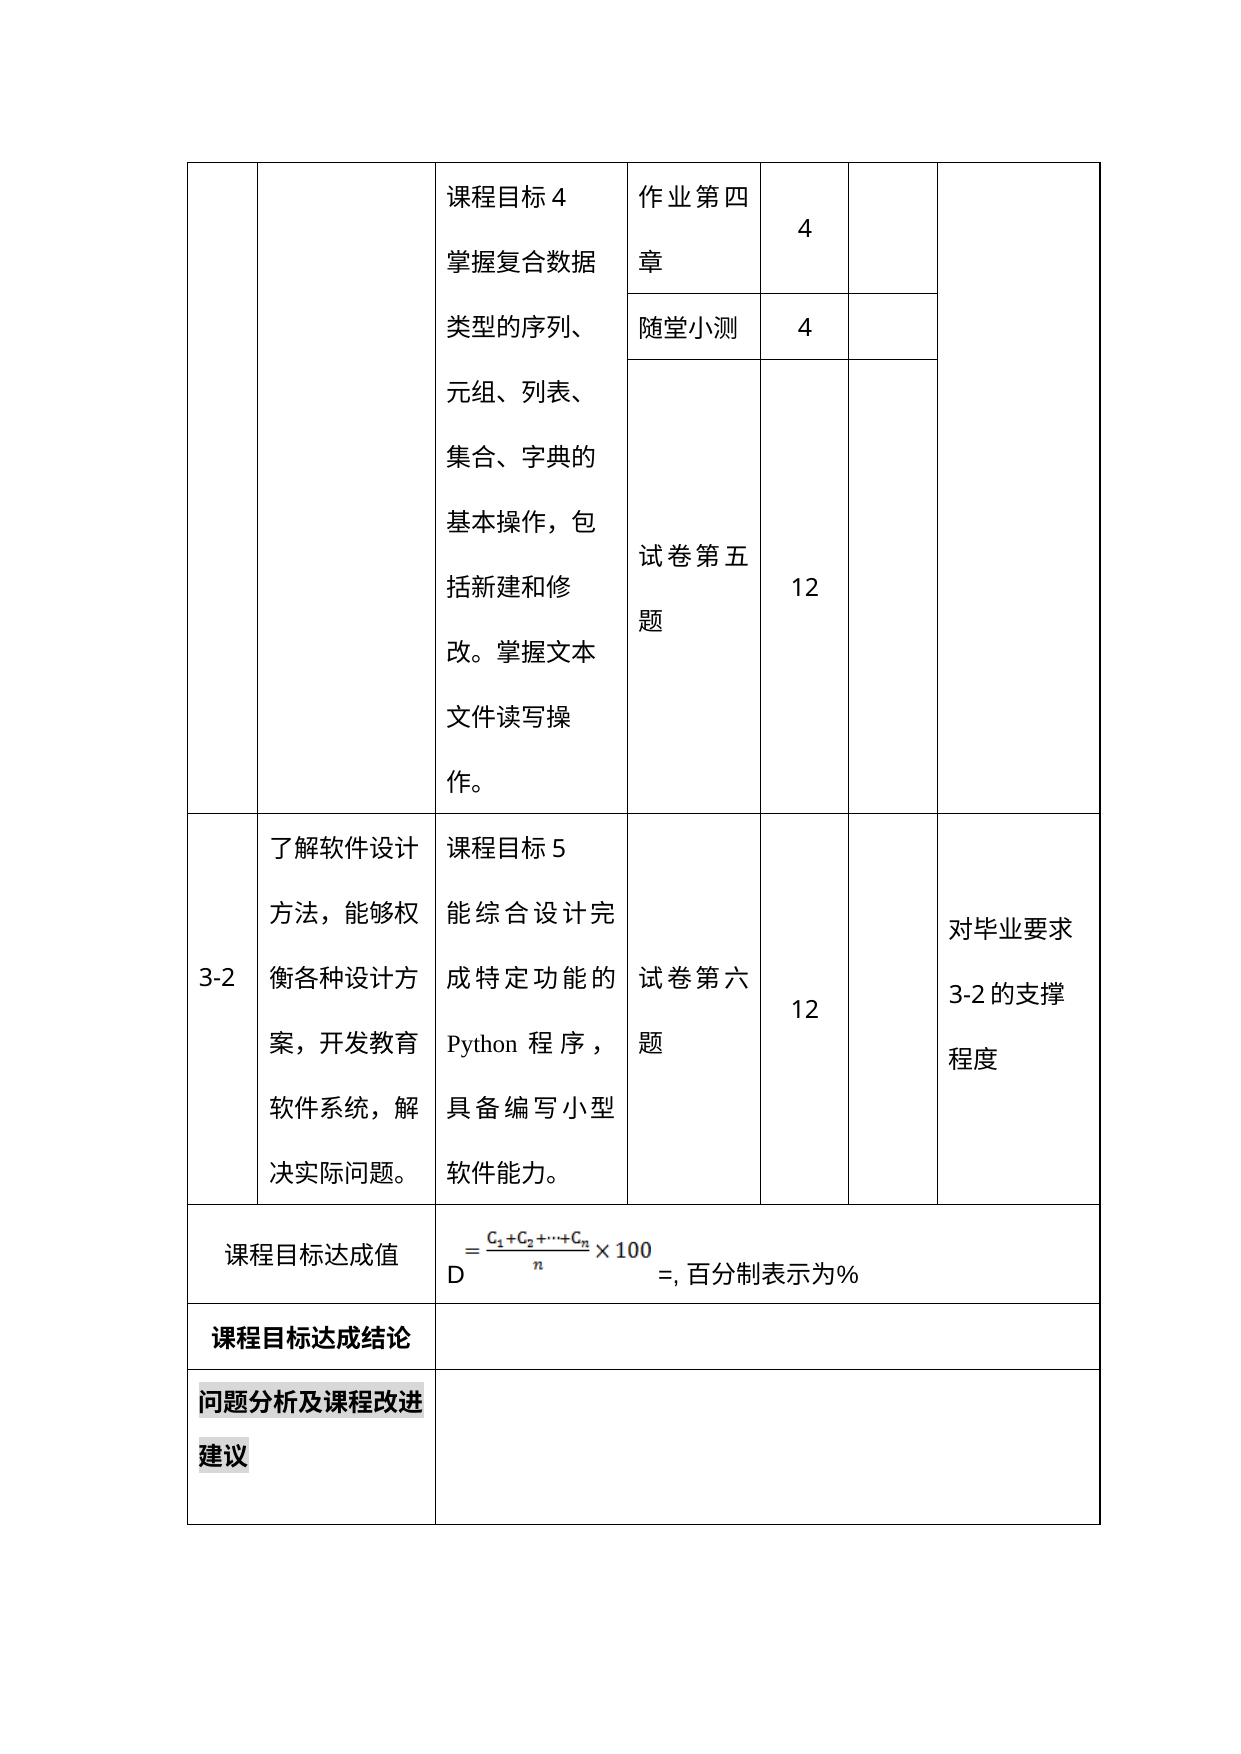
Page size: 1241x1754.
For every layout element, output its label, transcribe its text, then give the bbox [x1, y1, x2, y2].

table_cell [938, 163, 1099, 813]
table_cell 12 [761, 360, 848, 813]
table_cell 试卷第六题 [628, 814, 760, 1204]
table_cell 4 [761, 294, 848, 359]
table_cell [849, 294, 937, 359]
table_cell 课程目标4 掌握复合数据类型的序列、元组、列表、集合、字典的基本操作，包括新建和修改。掌握文本文件读写操作。 [436, 163, 627, 813]
table_cell [849, 163, 937, 293]
table_cell 作业第四章 [628, 163, 760, 293]
table_cell 3-2 [188, 814, 257, 1204]
table_cell [849, 814, 937, 1204]
table_cell 4 [761, 163, 848, 293]
table_cell 12 [761, 814, 848, 1204]
table_cell 问题分析及课程改进建议 [188, 1370, 435, 1523]
table_cell [849, 360, 937, 813]
table_cell 对毕业要求3-2的支撑程度 [938, 814, 1099, 1204]
picture [464, 1216, 651, 1284]
table_cell [436, 1304, 1099, 1369]
table_cell [436, 1370, 1099, 1523]
table_cell 课程目标达成值 [188, 1205, 435, 1303]
table_cell D =, 百分制表示为% [436, 1205, 1099, 1303]
table_cell 课程目标5 能综合设计完成特定功能的Python程序，具备编写小型软件能力。 [436, 814, 627, 1204]
table_cell 了解软件设计方法，能够权衡各种设计方案，开发教育软件系统，解决实际问题。 [258, 814, 435, 1204]
table_cell 随堂小测 [628, 294, 760, 359]
table_cell [188, 163, 257, 813]
table_cell 课程目标达成结论 [188, 1304, 435, 1369]
table_cell 试卷第五题 [628, 360, 760, 813]
